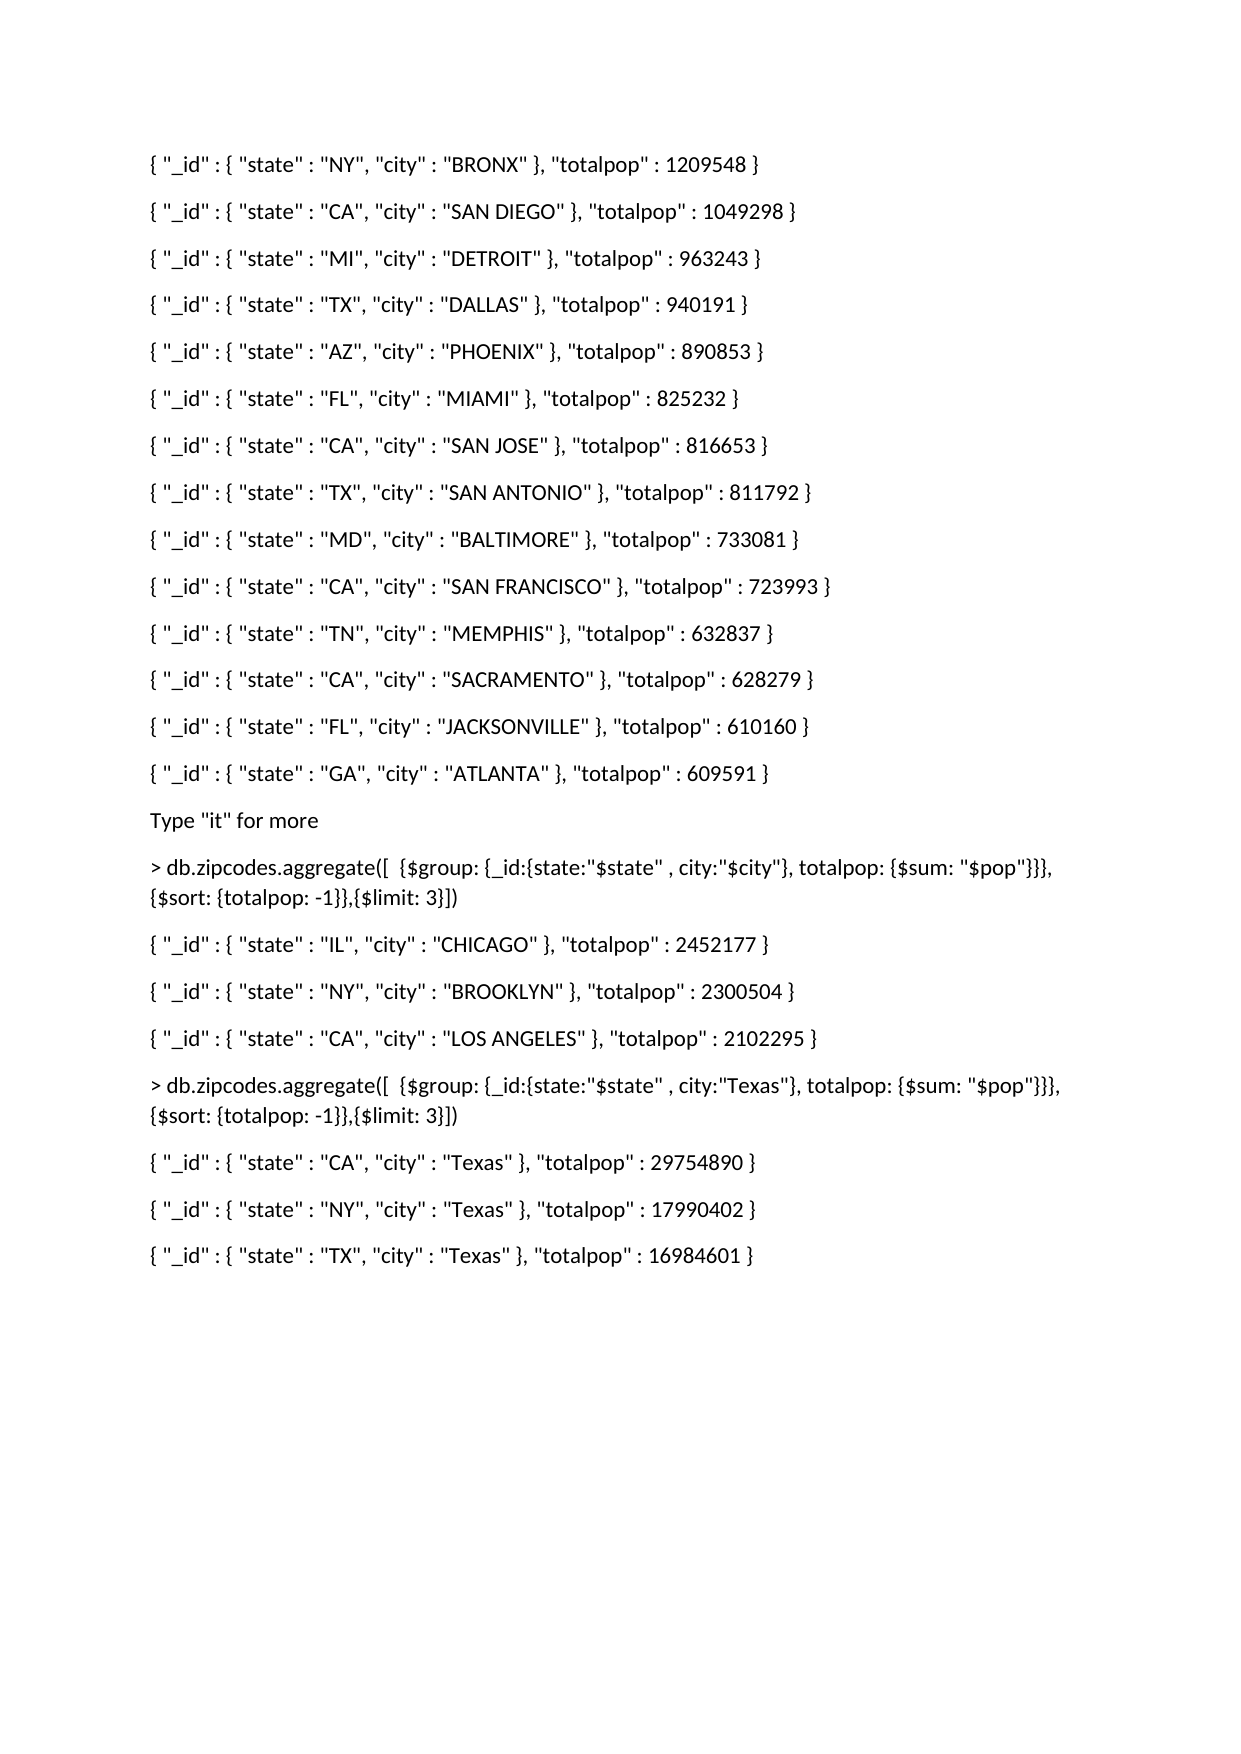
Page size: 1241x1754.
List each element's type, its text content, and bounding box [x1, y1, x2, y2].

text { "_id" : { "state" : "TN", "city" : "MEMPHIS" }, "totalpop" : 632837 } [150, 619, 1090, 647]
text { "_id" : { "state" : "MI", "city" : "DETROIT" }, "totalpop" : 963243 } [150, 244, 1090, 272]
text { "_id" : { "state" : "CA", "city" : "Texas" }, "totalpop" : 29754890 } [150, 1148, 1090, 1176]
text { "_id" : { "state" : "TX", "city" : "Texas" }, "totalpop" : 16984601 } [150, 1242, 1090, 1270]
text { "_id" : { "state" : "NY", "city" : "BROOKLYN" }, "totalpop" : 2300504 } [150, 977, 1090, 1005]
text { "_id" : { "state" : "IL", "city" : "CHICAGO" }, "totalpop" : 2452177 } [150, 930, 1090, 958]
text { "_id" : { "state" : "FL", "city" : "MIAMI" }, "totalpop" : 825232 } [150, 384, 1090, 412]
text { "_id" : { "state" : "MD", "city" : "BALTIMORE" }, "totalpop" : 733081 } [150, 525, 1090, 553]
text { "_id" : { "state" : "CA", "city" : "LOS ANGELES" }, "totalpop" : 2102295 } [150, 1024, 1090, 1052]
text > db.zipcodes.aggregate([ {$group: {_id:{state:"$state" , city:"Texas"}, totalpop: {$sum: "$pop"}}},{$sort: {totalpop: -1}},{$limit: 3}]) [150, 1071, 1090, 1129]
text { "_id" : { "state" : "CA", "city" : "SACRAMENTO" }, "totalpop" : 628279 } [150, 666, 1090, 694]
text > db.zipcodes.aggregate([ {$group: {_id:{state:"$state" , city:"$city"}, totalpop: {$sum: "$pop"}}},{$sort: {totalpop: -1}},{$limit: 3}]) [150, 853, 1090, 911]
text Type "it" for more [150, 806, 1090, 834]
text { "_id" : { "state" : "NY", "city" : "Texas" }, "totalpop" : 17990402 } [150, 1195, 1090, 1223]
text { "_id" : { "state" : "GA", "city" : "ATLANTA" }, "totalpop" : 609591 } [150, 759, 1090, 787]
text { "_id" : { "state" : "FL", "city" : "JACKSONVILLE" }, "totalpop" : 610160 } [150, 712, 1090, 741]
text { "_id" : { "state" : "CA", "city" : "SAN FRANCISCO" }, "totalpop" : 723993 } [150, 572, 1090, 600]
text { "_id" : { "state" : "TX", "city" : "DALLAS" }, "totalpop" : 940191 } [150, 291, 1090, 319]
text { "_id" : { "state" : "AZ", "city" : "PHOENIX" }, "totalpop" : 890853 } [150, 337, 1090, 366]
text { "_id" : { "state" : "TX", "city" : "SAN ANTONIO" }, "totalpop" : 811792 } [150, 478, 1090, 506]
text { "_id" : { "state" : "CA", "city" : "SAN JOSE" }, "totalpop" : 816653 } [150, 431, 1090, 459]
text { "_id" : { "state" : "CA", "city" : "SAN DIEGO" }, "totalpop" : 1049298 } [150, 197, 1090, 225]
text { "_id" : { "state" : "NY", "city" : "BRONX" }, "totalpop" : 1209548 } [150, 150, 1090, 178]
